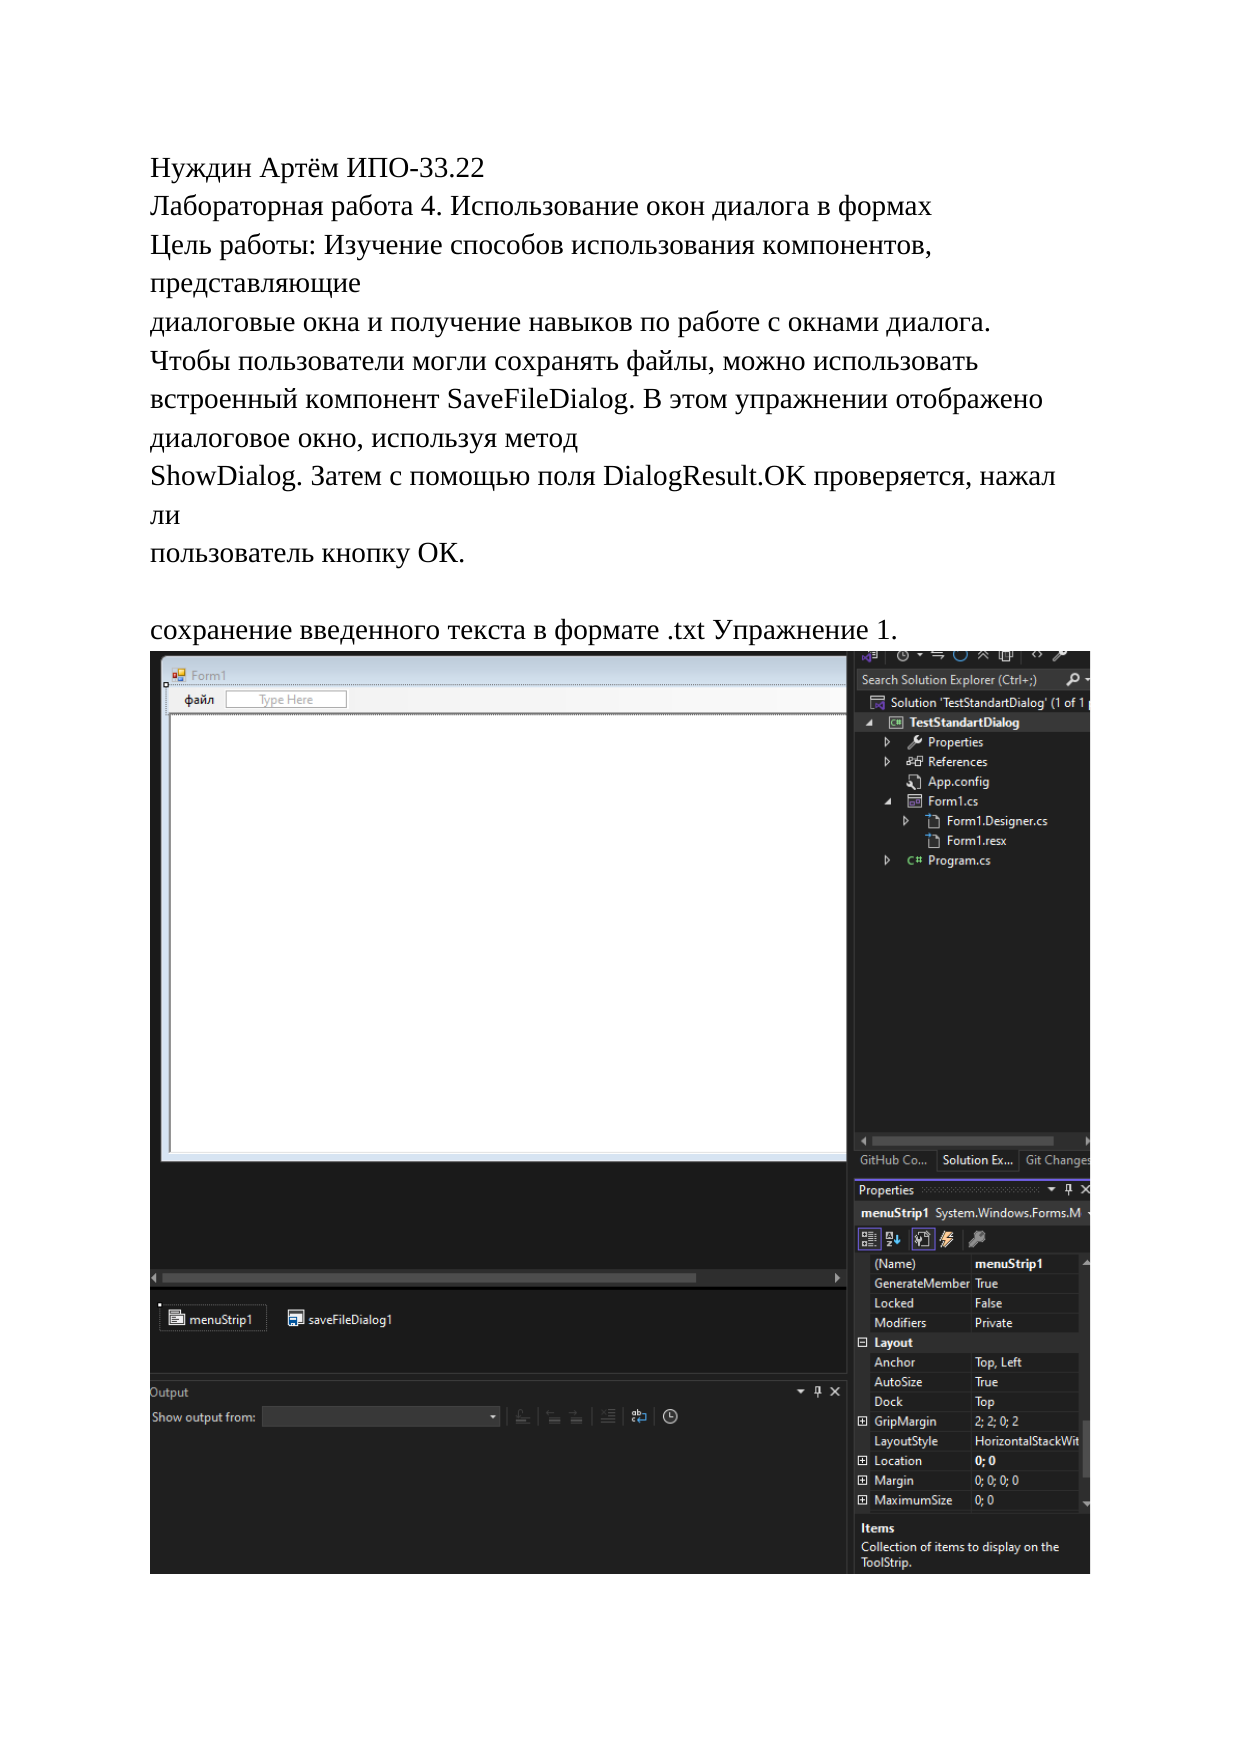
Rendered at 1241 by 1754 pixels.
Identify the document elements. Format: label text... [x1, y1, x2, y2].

text ShowDialog. Затем с помощью поля DialogResult.OK проверяется, нажал ли [150, 458, 1090, 530]
text диалоговые окна и получение навыков по работе с окнами диалога. [150, 304, 1090, 338]
text Лабораторная работа 4. Использование окон диалога в формах [150, 188, 1090, 222]
text пользователь кнопку ОК. [150, 535, 1090, 569]
text Нуждин Артём ИПО-33.22 [150, 150, 1090, 183]
text встроенный компонент SaveFileDialog. В этом упражнении отображено диалоговое окно, используя метод [150, 381, 1090, 453]
text Цель работы: Изучение способов использования компонентов, представляющие [150, 227, 1090, 299]
text сохранение введенного текста в формате .txt Упражнение 1. [150, 612, 1090, 646]
text Чтобы пользователи могли сохранять файлы, можно использовать [150, 343, 1090, 376]
picture [150, 651, 1091, 1574]
